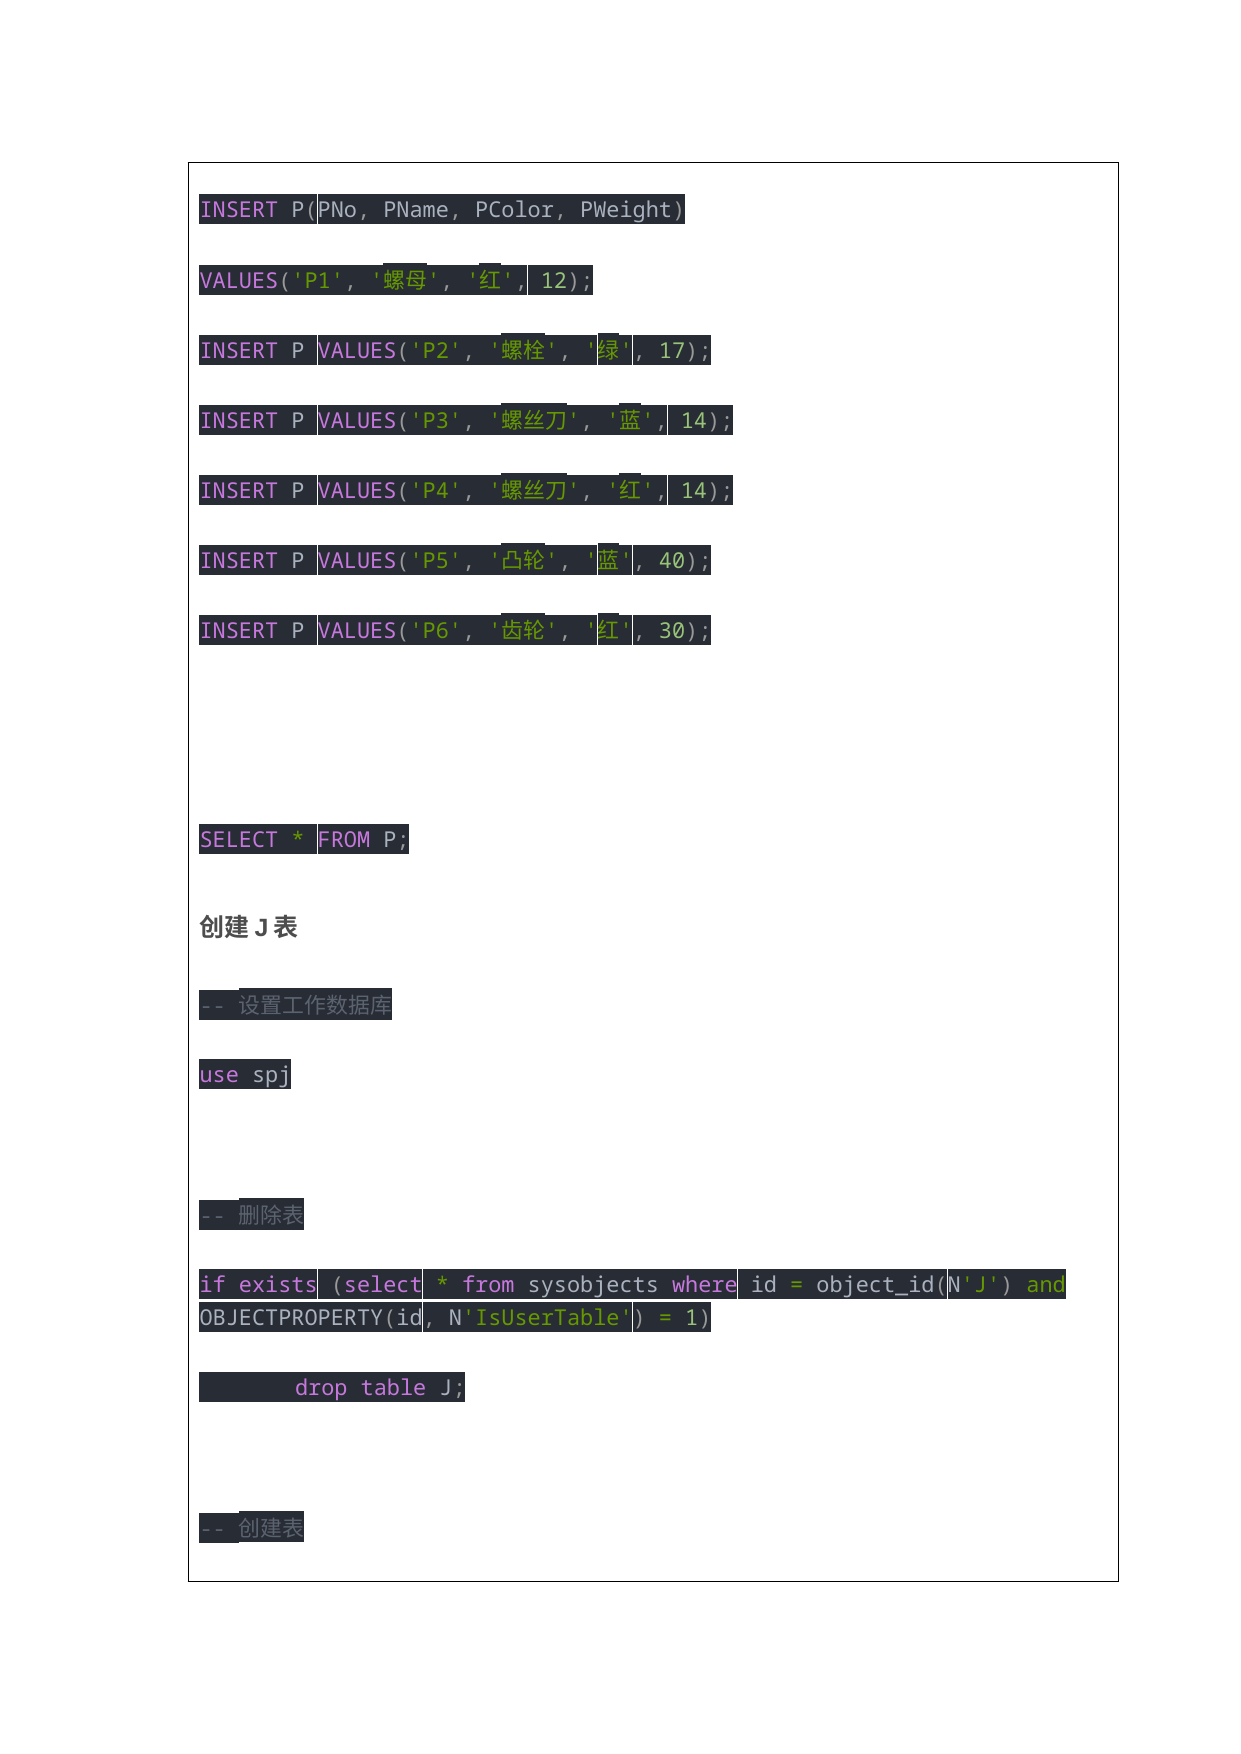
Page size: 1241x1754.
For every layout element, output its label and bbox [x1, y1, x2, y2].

table_header [189, 163, 1118, 1581]
